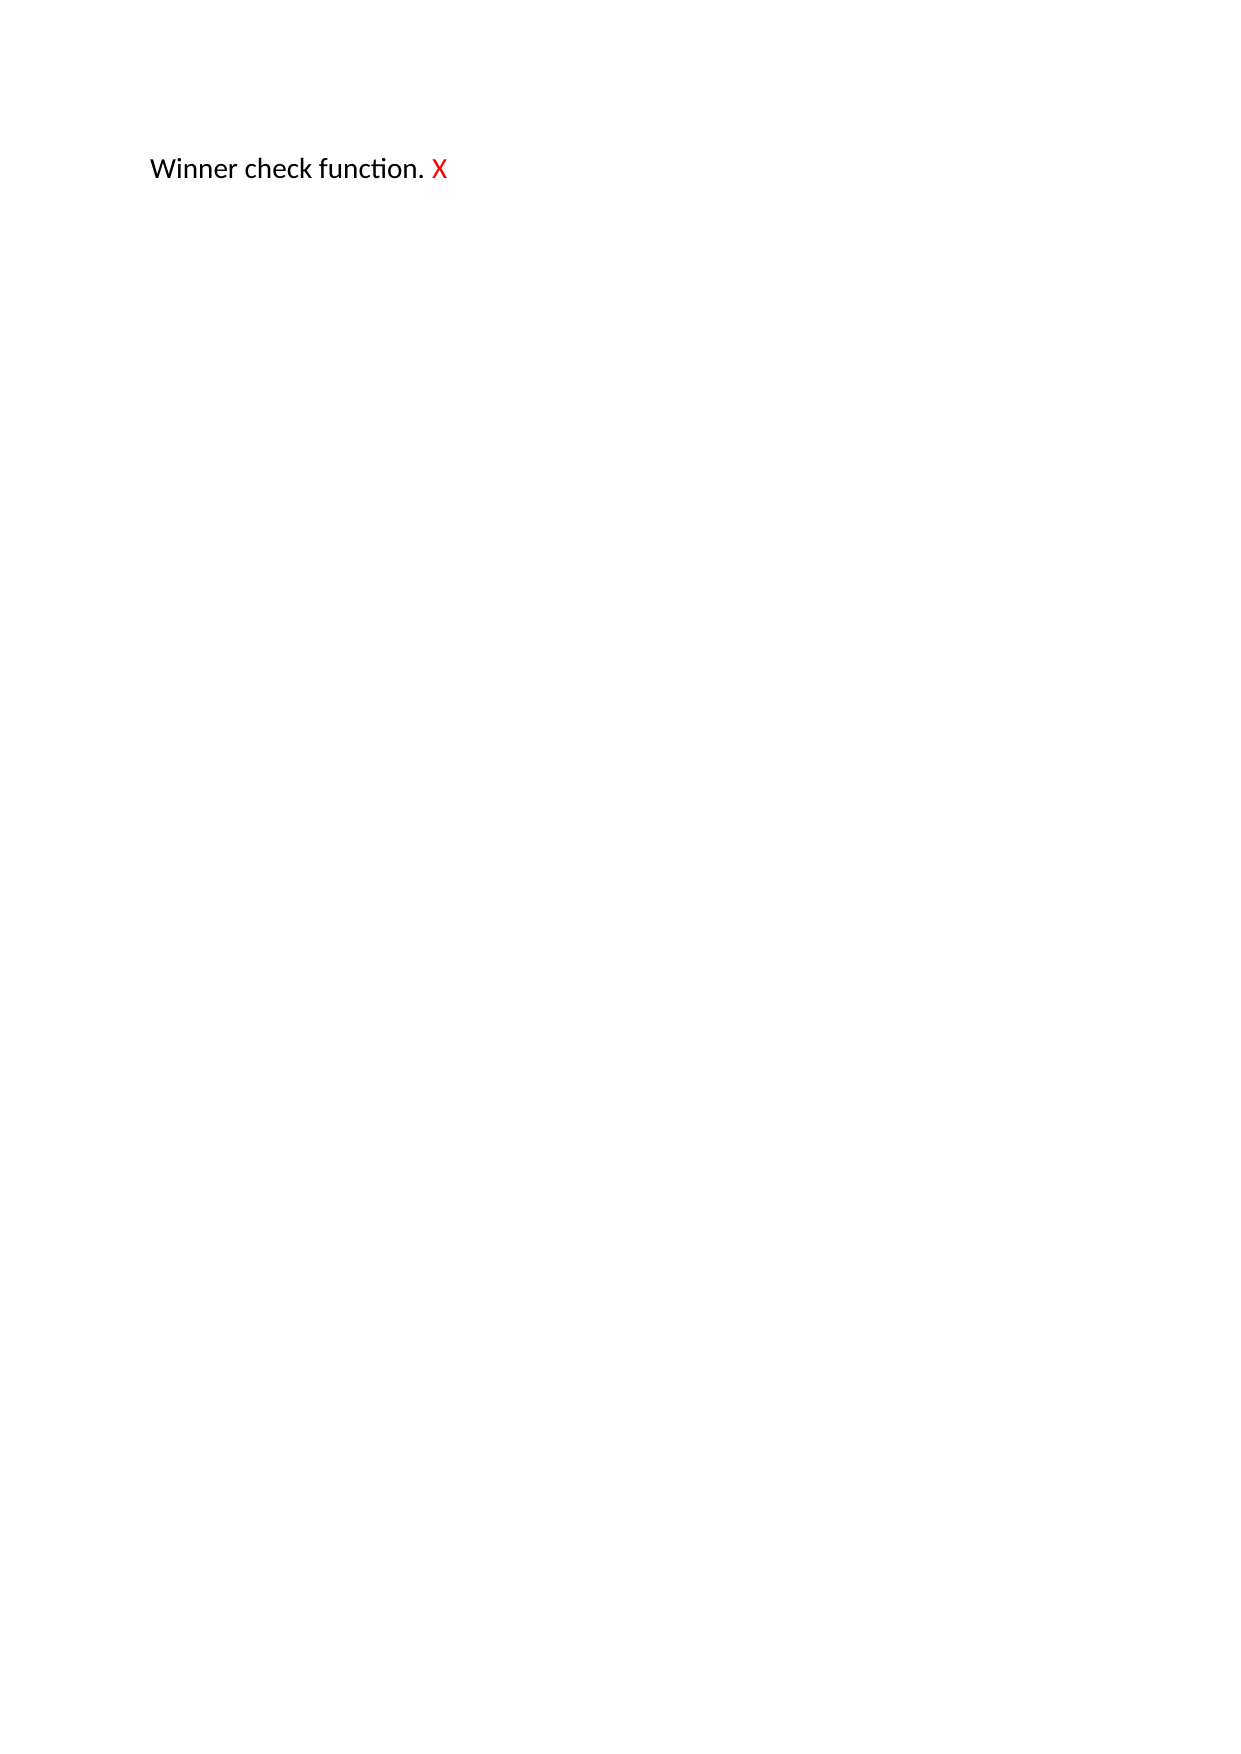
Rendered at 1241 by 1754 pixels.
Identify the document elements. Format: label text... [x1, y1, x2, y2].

text Winner check function. X [150, 150, 1090, 186]
